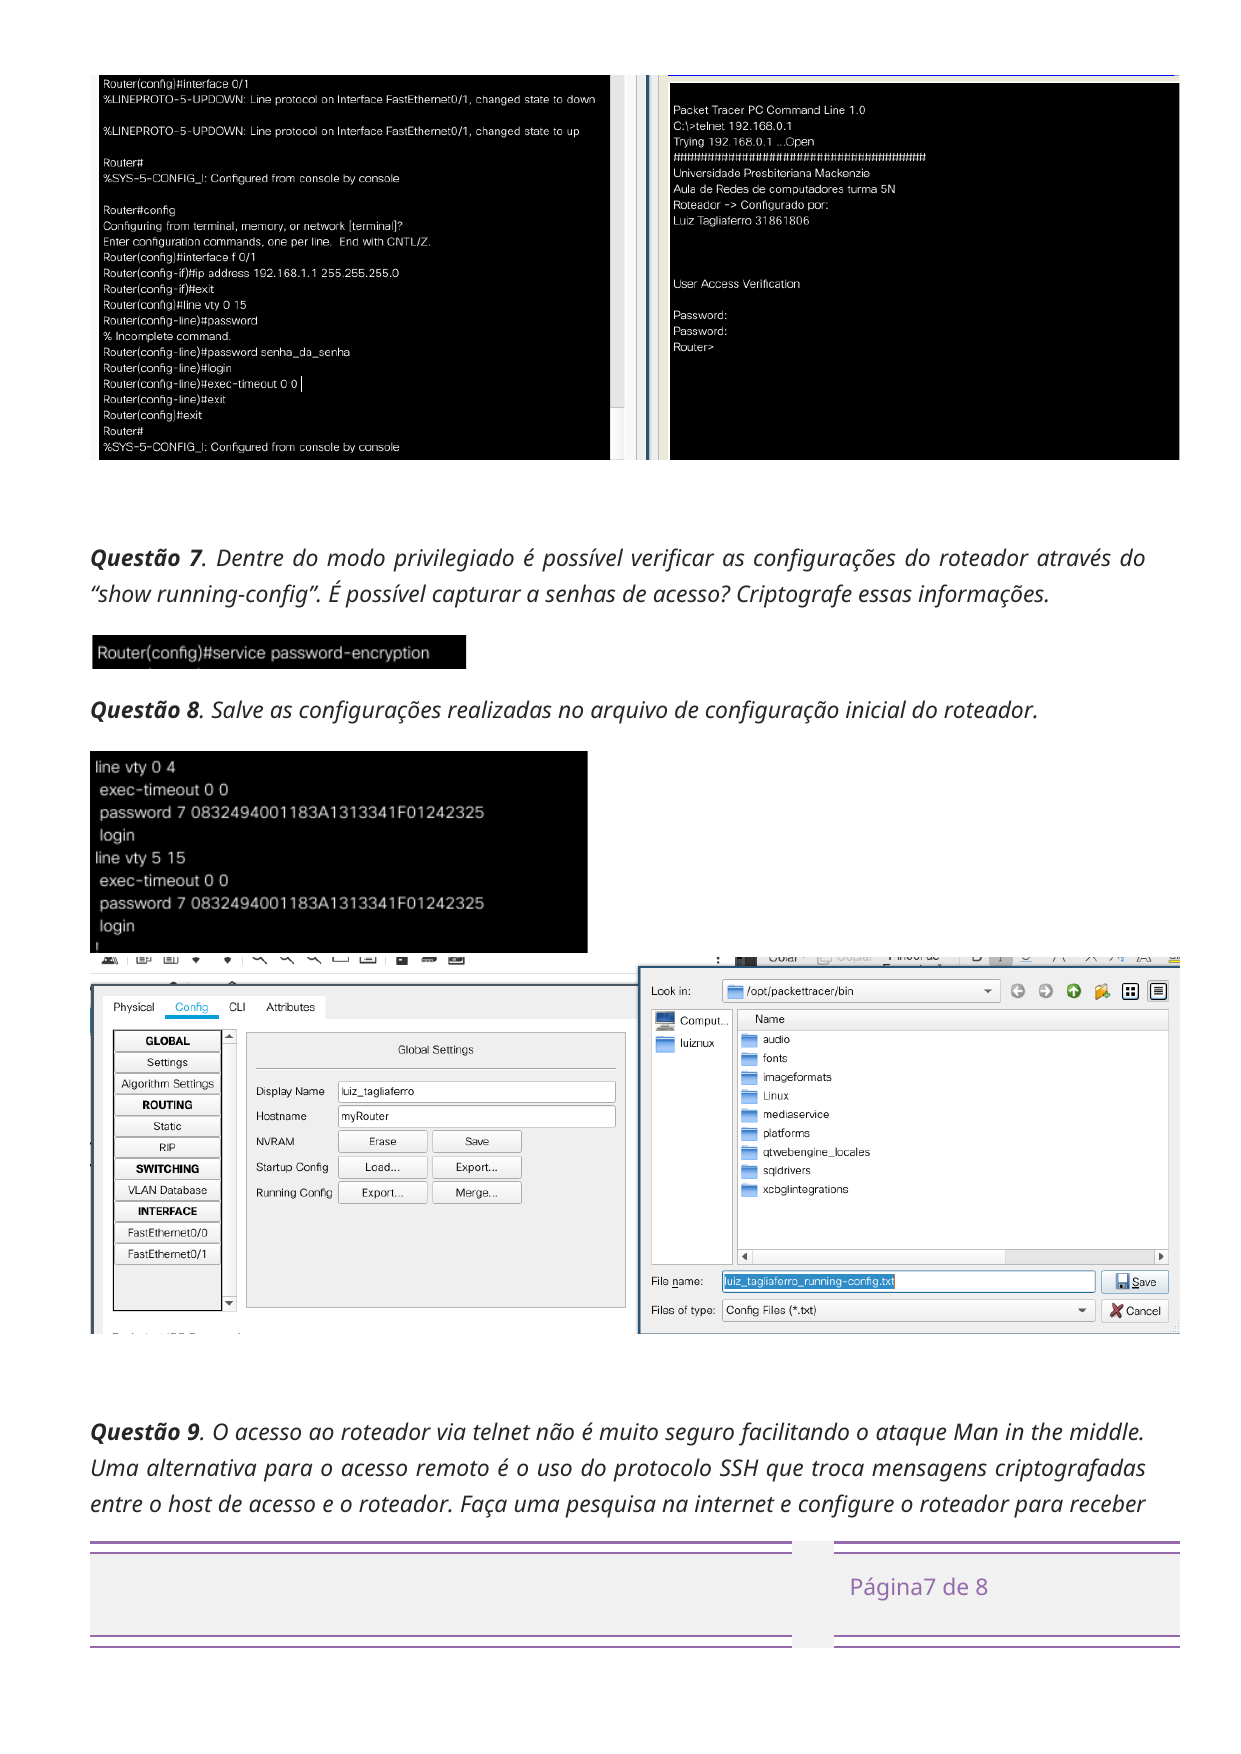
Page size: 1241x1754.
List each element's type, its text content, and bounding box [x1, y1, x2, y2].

text Questão 7. Dentre do modo privilegiado é possível verificar as configurações do roteador através do “show running-config”. É possível capturar a senhas de acesso? Criptografe essas informações. [90, 542, 1150, 609]
picture [90, 957, 1180, 1334]
text Questão 8. Salve as configurações realizadas no arquivo de configuração inicial do roteador. [90, 694, 1150, 726]
picture [90, 75, 1180, 460]
picture [90, 635, 467, 669]
picture [90, 751, 588, 953]
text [90, 1416, 1150, 1519]
